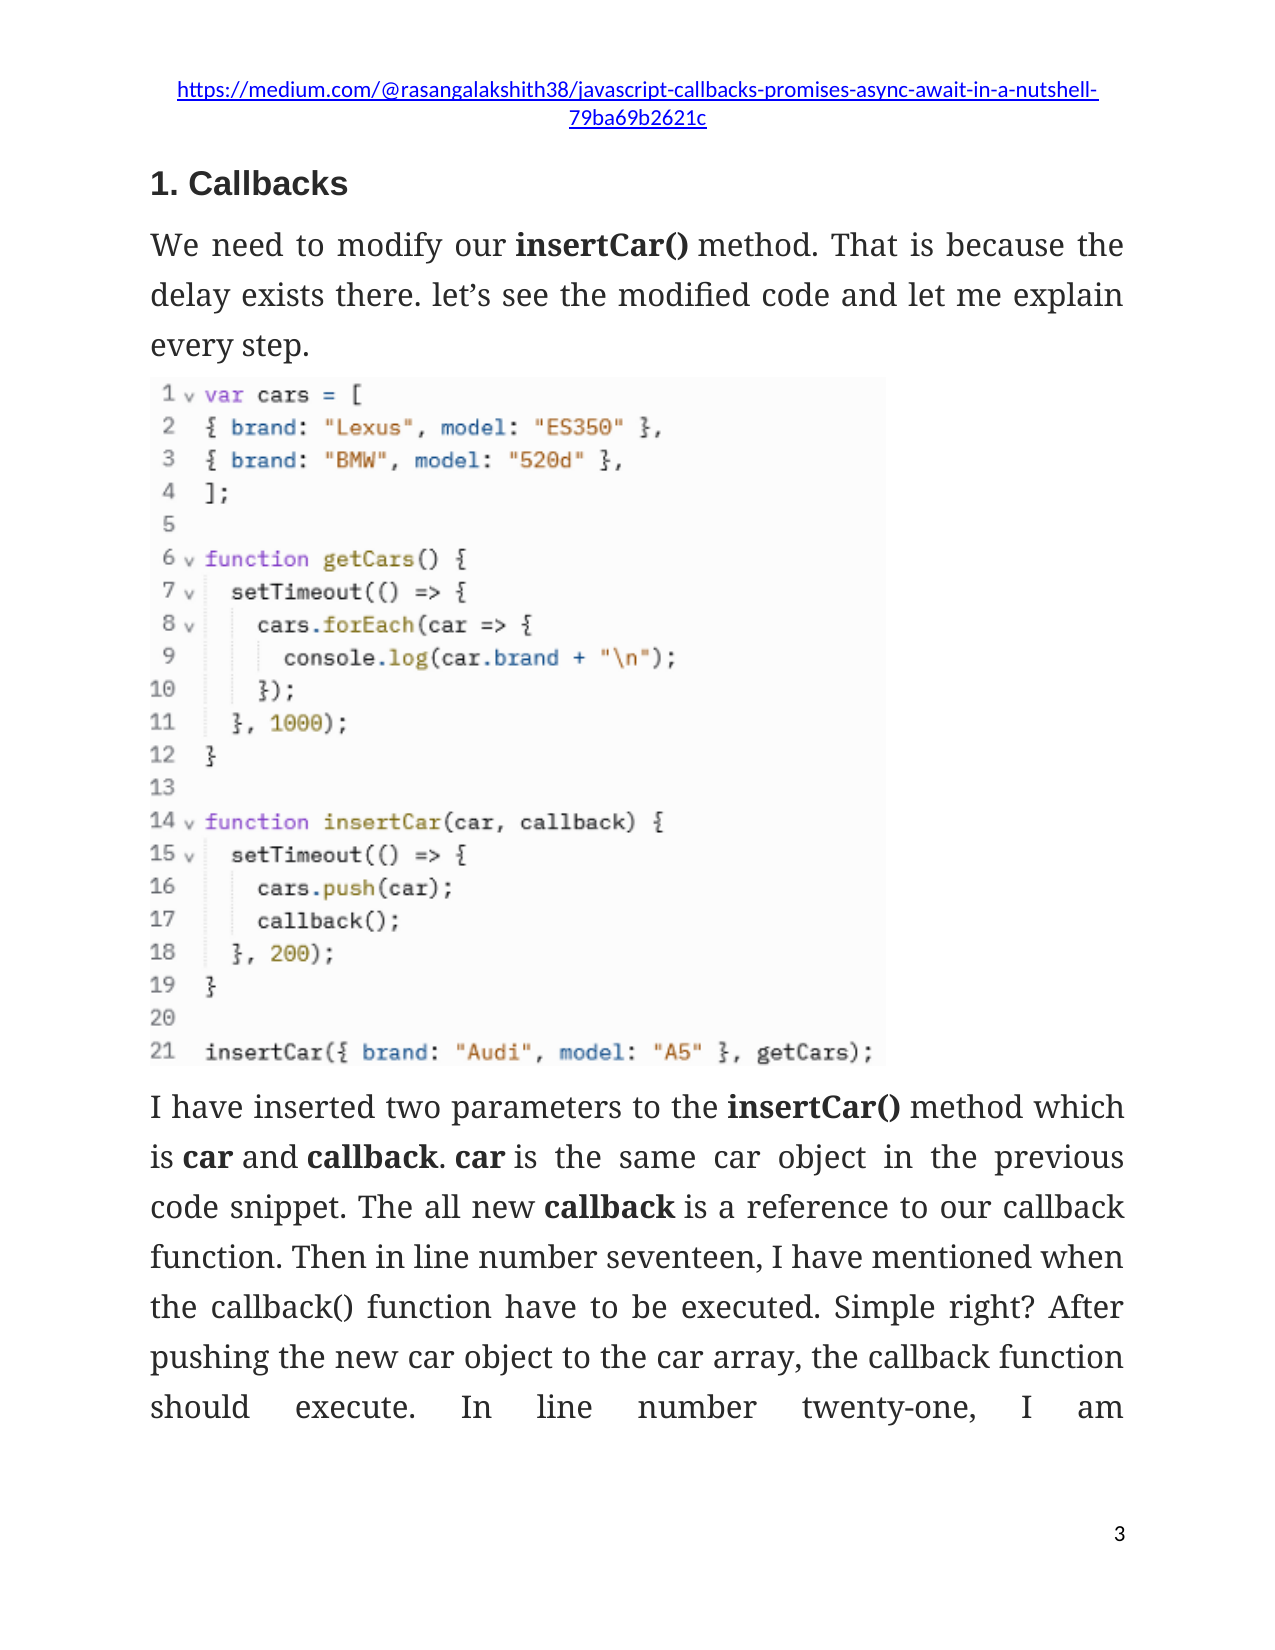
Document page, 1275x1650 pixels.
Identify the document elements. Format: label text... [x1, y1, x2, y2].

picture [150, 377, 887, 1066]
text We need to modify our insertCar() method. That is because the delay exists there. let’s see the modified code and let me explain every step. [150, 215, 1125, 365]
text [150, 1078, 1125, 1428]
text 1. Callbacks [150, 159, 1125, 203]
